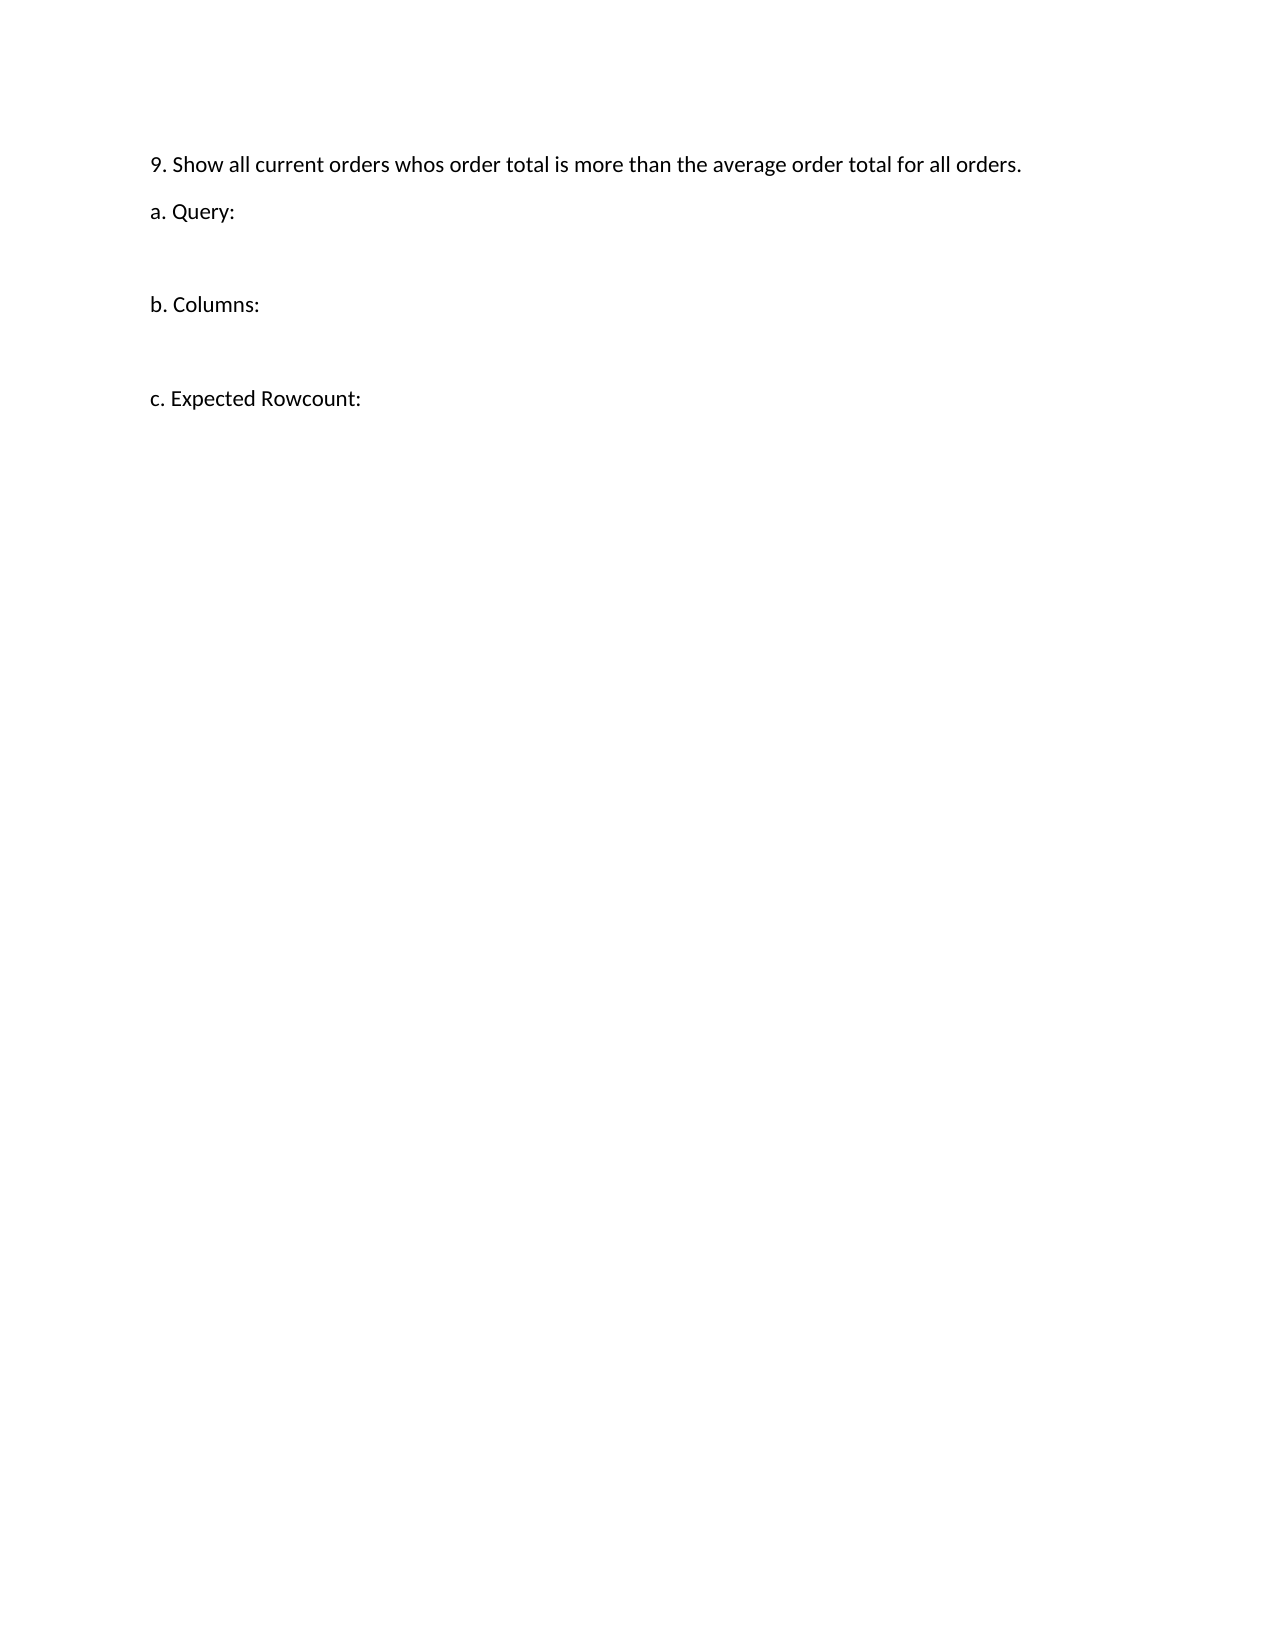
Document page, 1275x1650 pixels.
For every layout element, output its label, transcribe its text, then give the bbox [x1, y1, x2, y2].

text 9. Show all current orders whos order total is more than the average order total for all orders. [150, 150, 1125, 178]
text a. Query: [150, 197, 1125, 225]
text b. Columns: [150, 291, 1125, 319]
text c. Expected Rowcount: [150, 384, 1125, 412]
